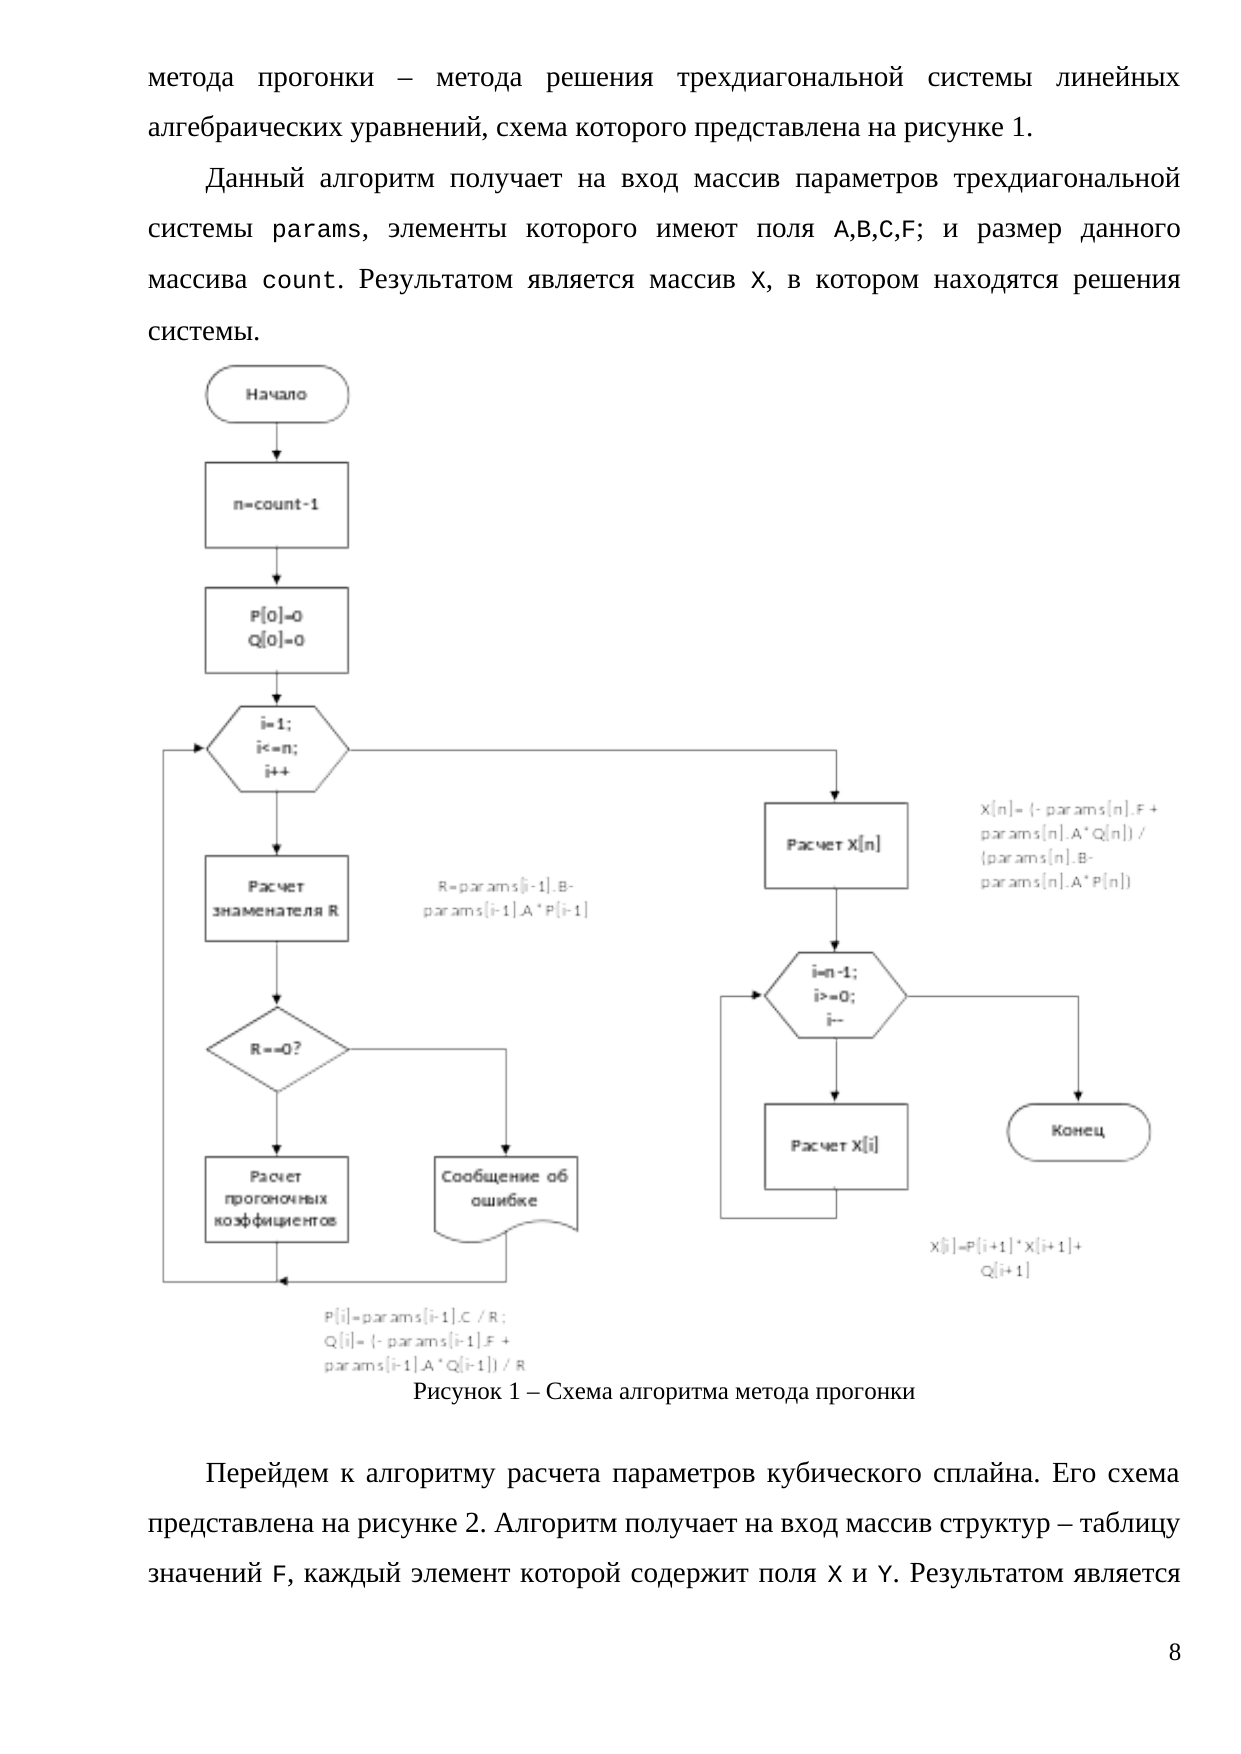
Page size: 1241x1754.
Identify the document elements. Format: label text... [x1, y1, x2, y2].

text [148, 1455, 1181, 1590]
text Данный алгоритм получает на вход массив параметров трехдиагональной системы params, элементы которого имеют поля A,B,C,F; и размер данного массива count. Результатом является массив X, в котором находятся решения системы. [148, 160, 1181, 347]
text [148, 59, 1181, 143]
text Рисунок 1 – Схема алгоритма метода прогонки [148, 1376, 1181, 1405]
